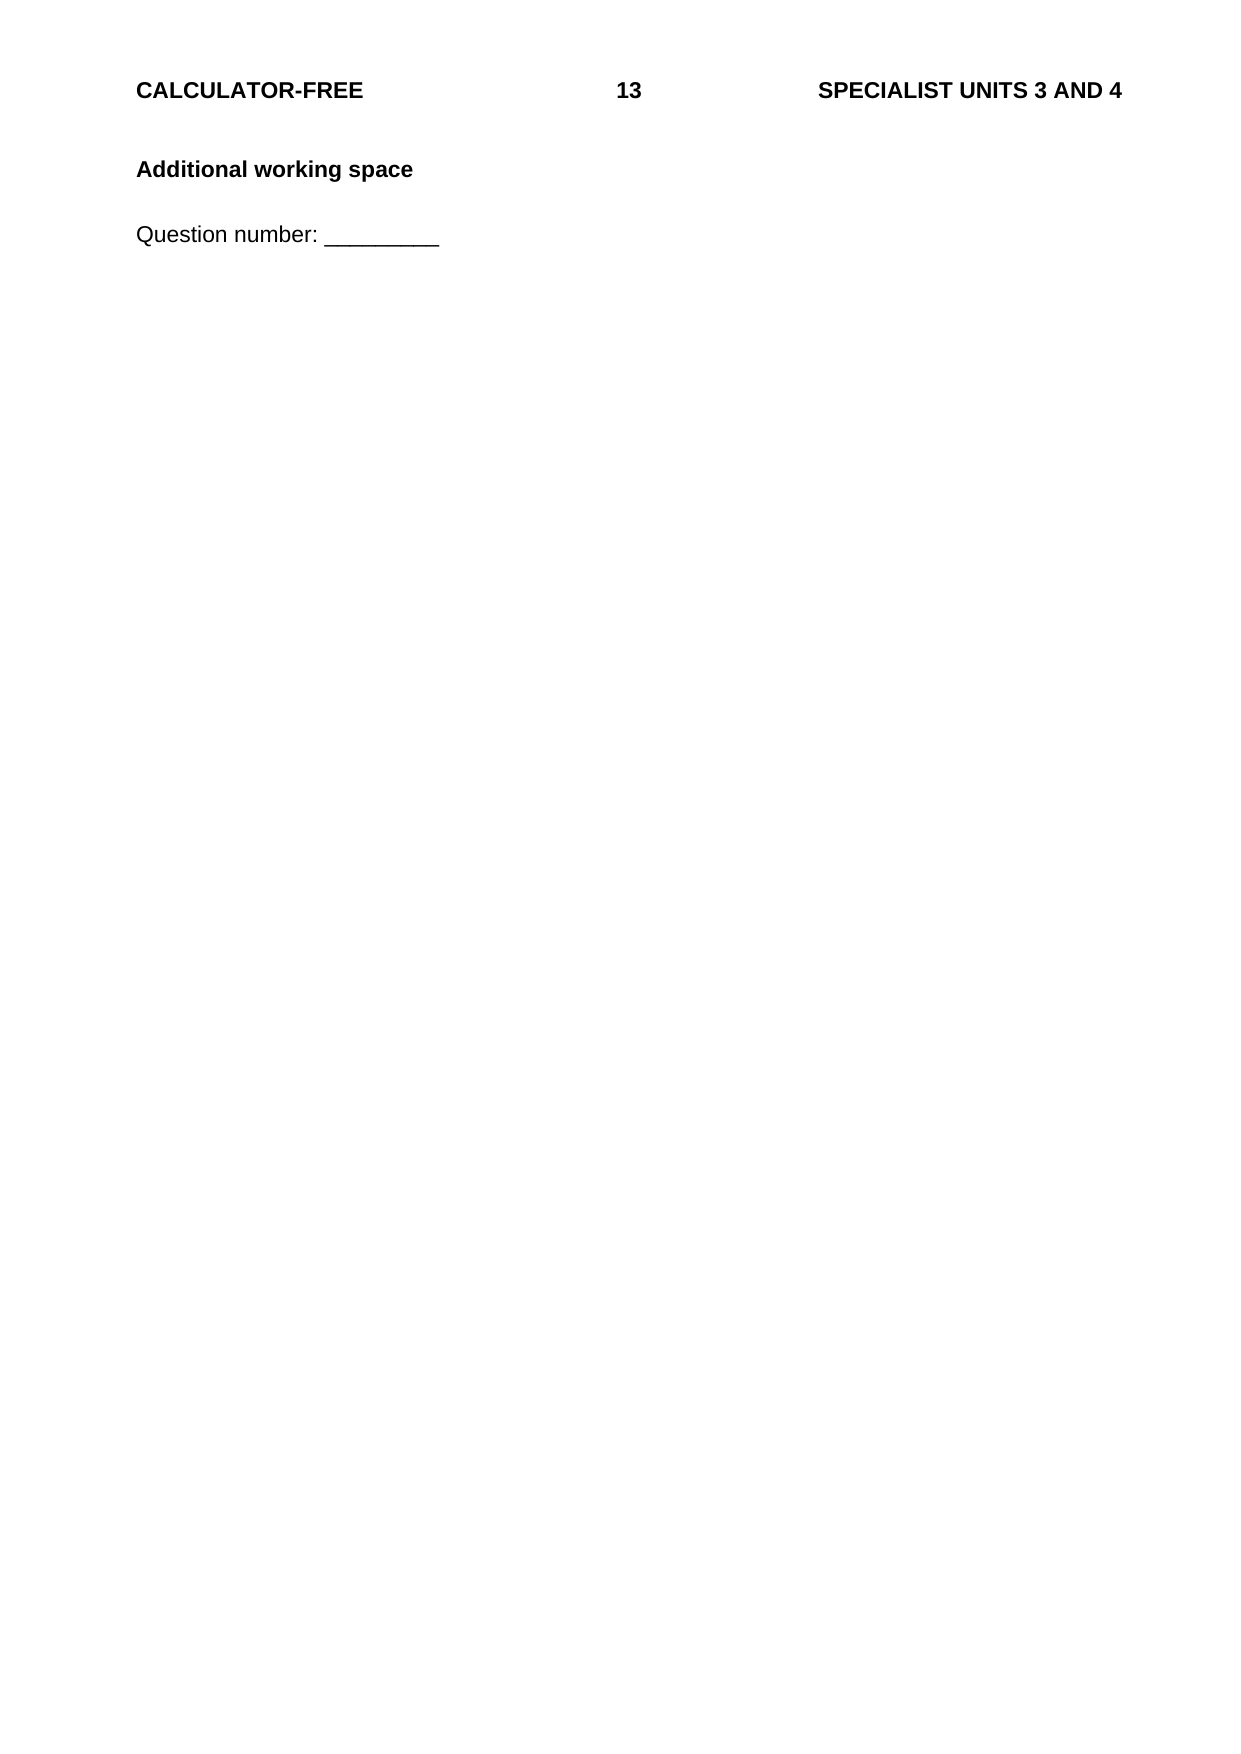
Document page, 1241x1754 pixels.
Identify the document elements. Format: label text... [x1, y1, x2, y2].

text Question number: _________ [136, 221, 1122, 248]
text Additional working space [136, 156, 1122, 183]
